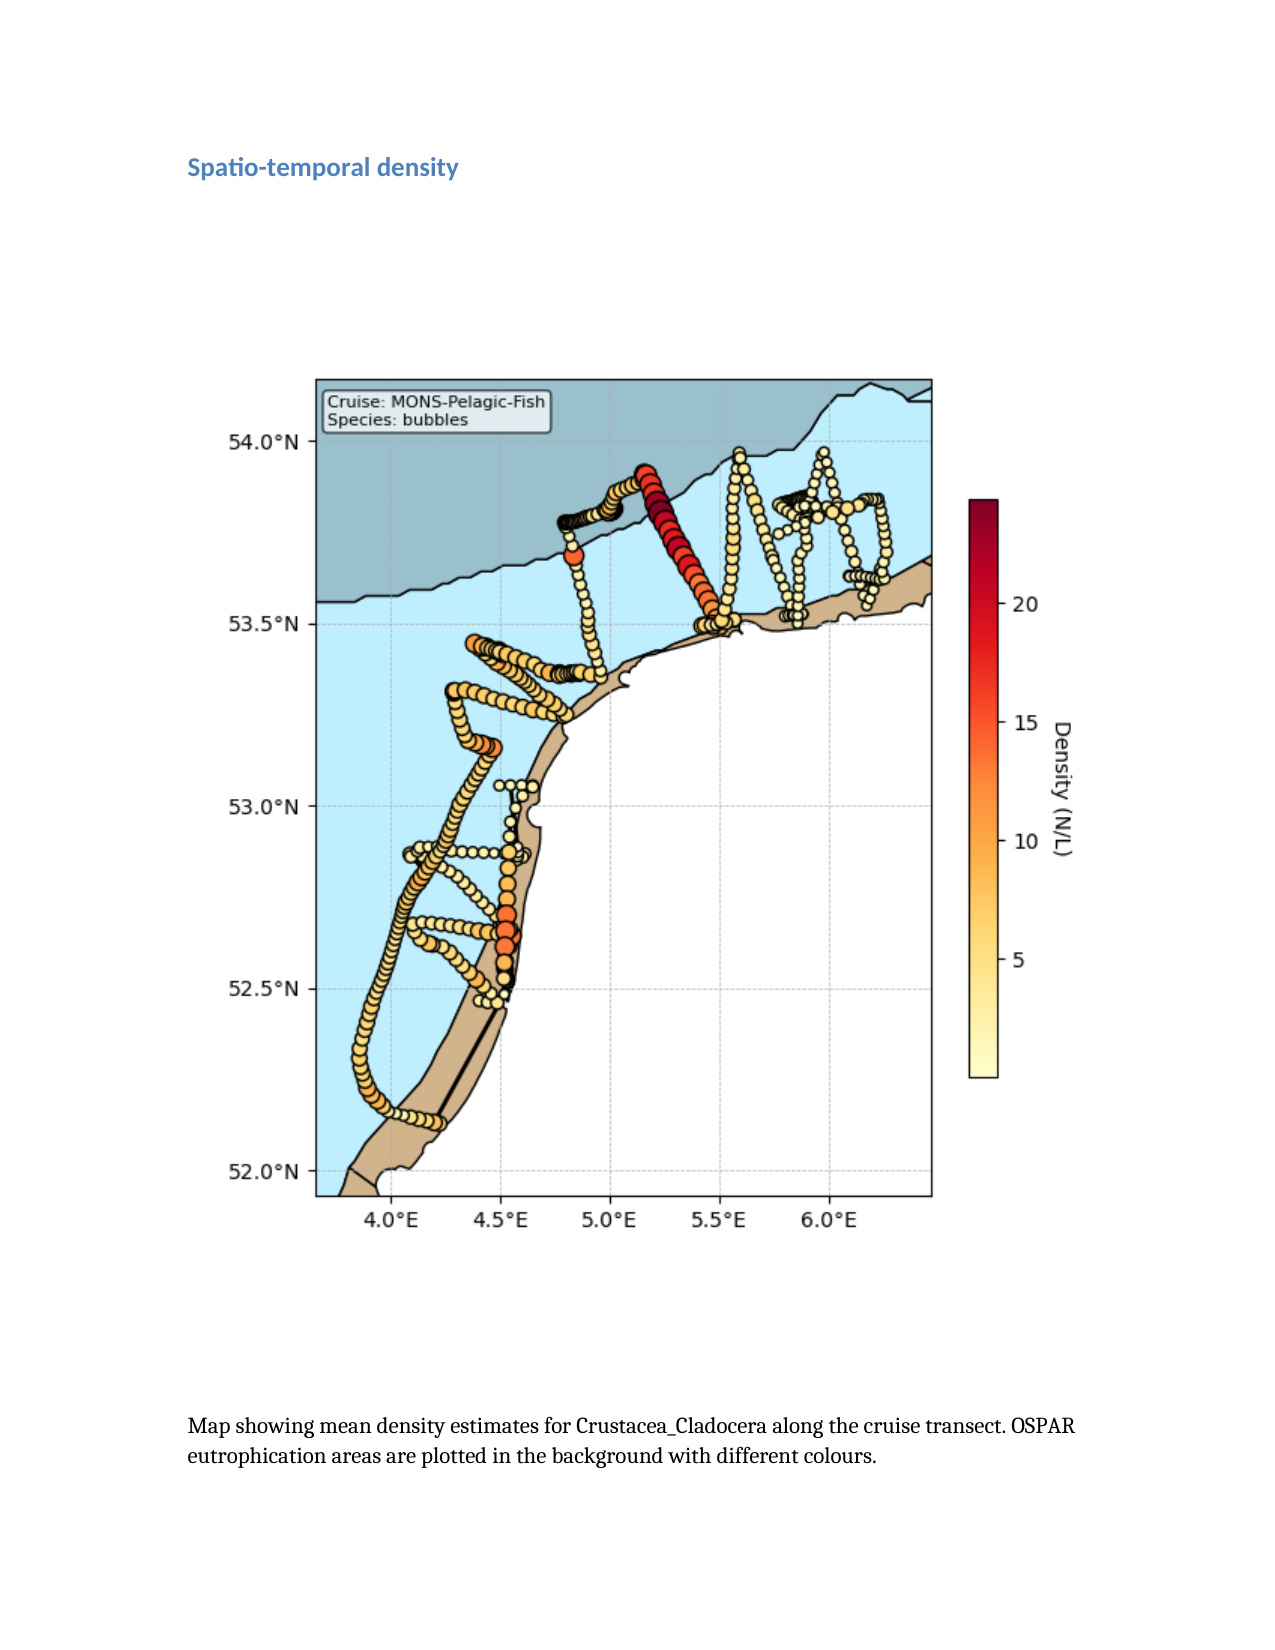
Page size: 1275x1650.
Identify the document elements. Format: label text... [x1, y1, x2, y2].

picture [206, 187, 1107, 1388]
text Map showing mean density estimates for Crustacea_Cladocera along the cruise transect. OSPAR eutrophication areas are plotted in the background with different colours. [187, 1413, 1087, 1469]
subtitle Spatio-temporal density [187, 150, 1087, 183]
